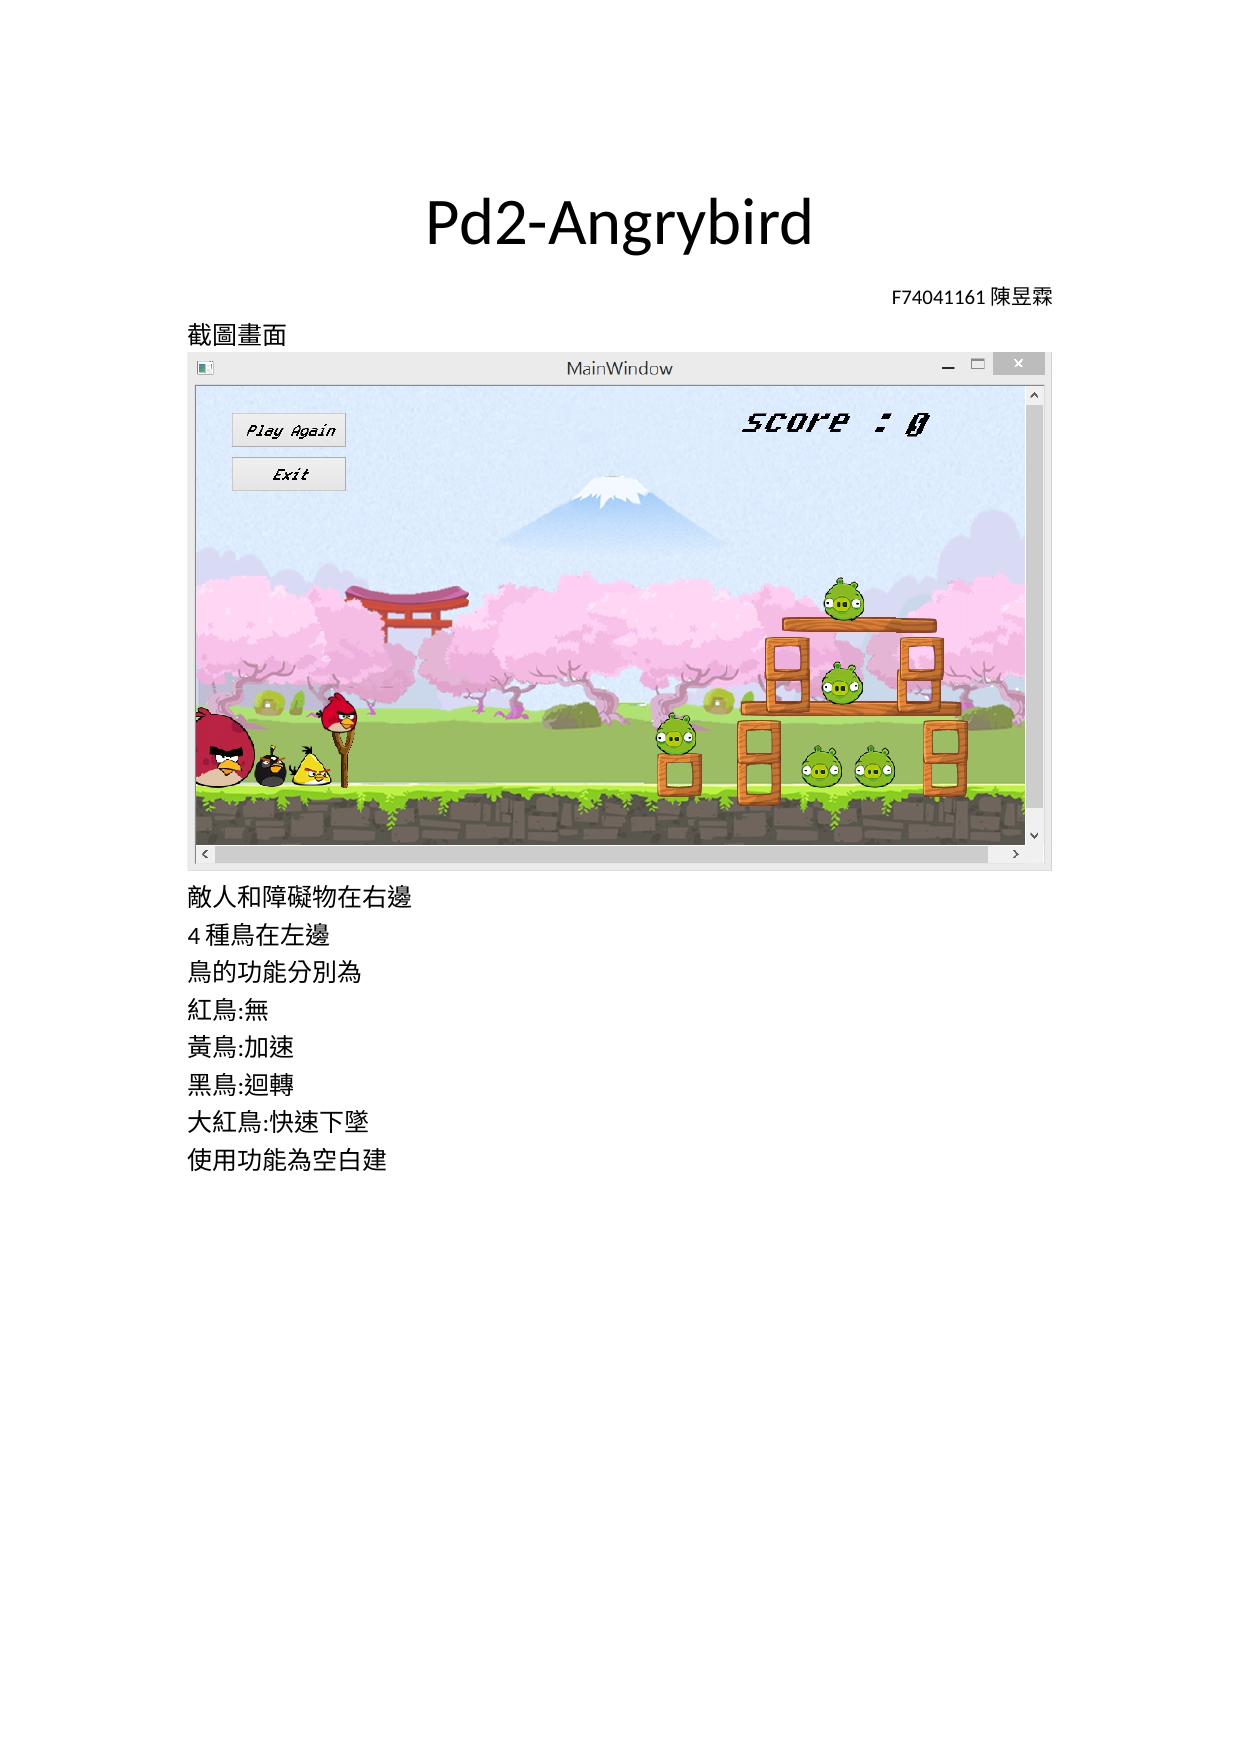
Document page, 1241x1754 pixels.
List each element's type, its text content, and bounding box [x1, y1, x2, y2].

picture [187, 352, 1053, 871]
text F74041161 陳昱霖 [187, 277, 1053, 314]
text 使用功能為空白建 [187, 1139, 1053, 1177]
text 截圖畫面 [187, 314, 1053, 352]
text 黃鳥:加速 [187, 1027, 1053, 1064]
text Pd2-Angrybird [187, 164, 1053, 277]
text 大紅鳥:快速下墜 [187, 1102, 1053, 1139]
text 敵人和障礙物在右邊 4種鳥在左邊 [187, 877, 1053, 952]
text 鳥的功能分別為 紅鳥:無 [187, 952, 1053, 1027]
text 黑鳥:迴轉 [187, 1064, 1053, 1102]
